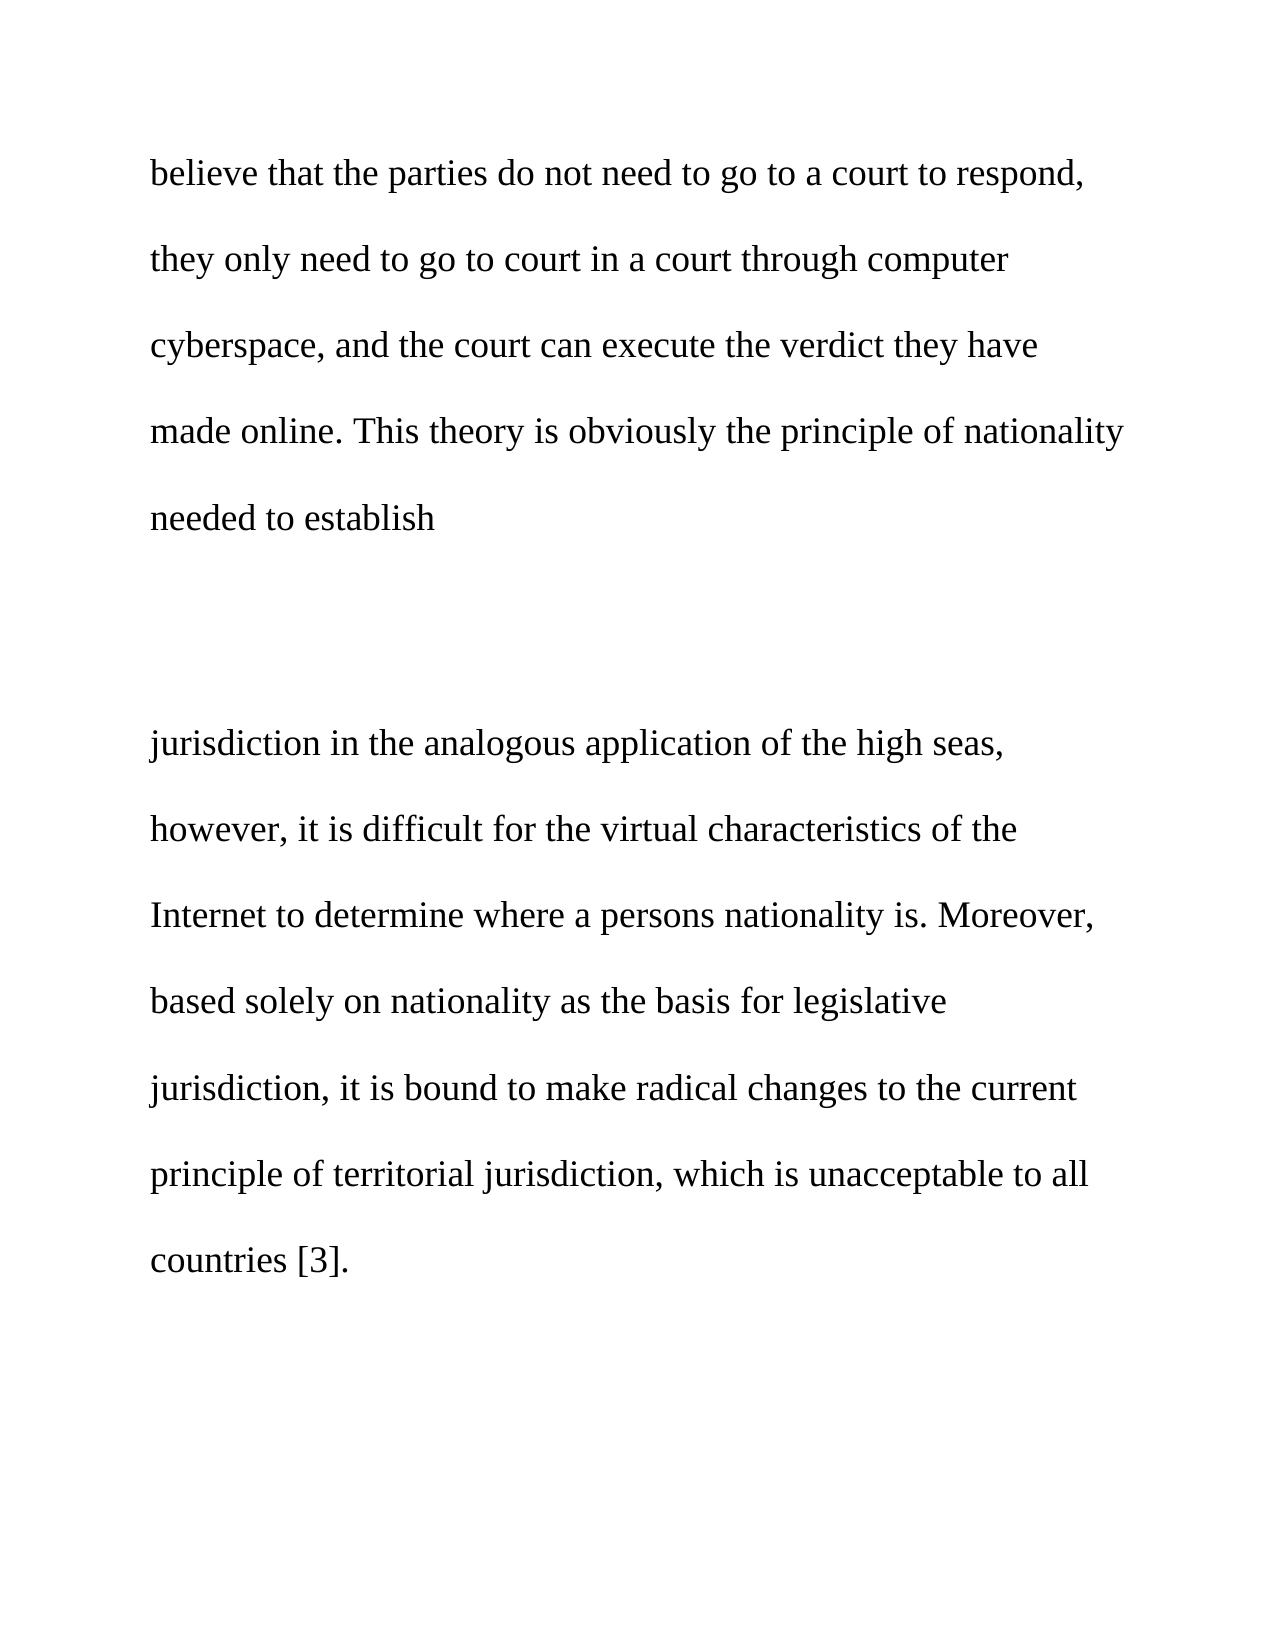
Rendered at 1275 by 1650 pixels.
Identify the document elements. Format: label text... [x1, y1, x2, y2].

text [150, 150, 1125, 538]
text jurisdiction in the analogous application of the high seas, however, it is difficult for the virtual characteristics of the Internet to determine where a persons nationality is. Moreover, based solely on nationality as the basis for legislative jurisdiction, it is bound to make radical changes to the current principle of territorial jurisdiction, which is unacceptable to all countries [3]. [150, 720, 1125, 1281]
